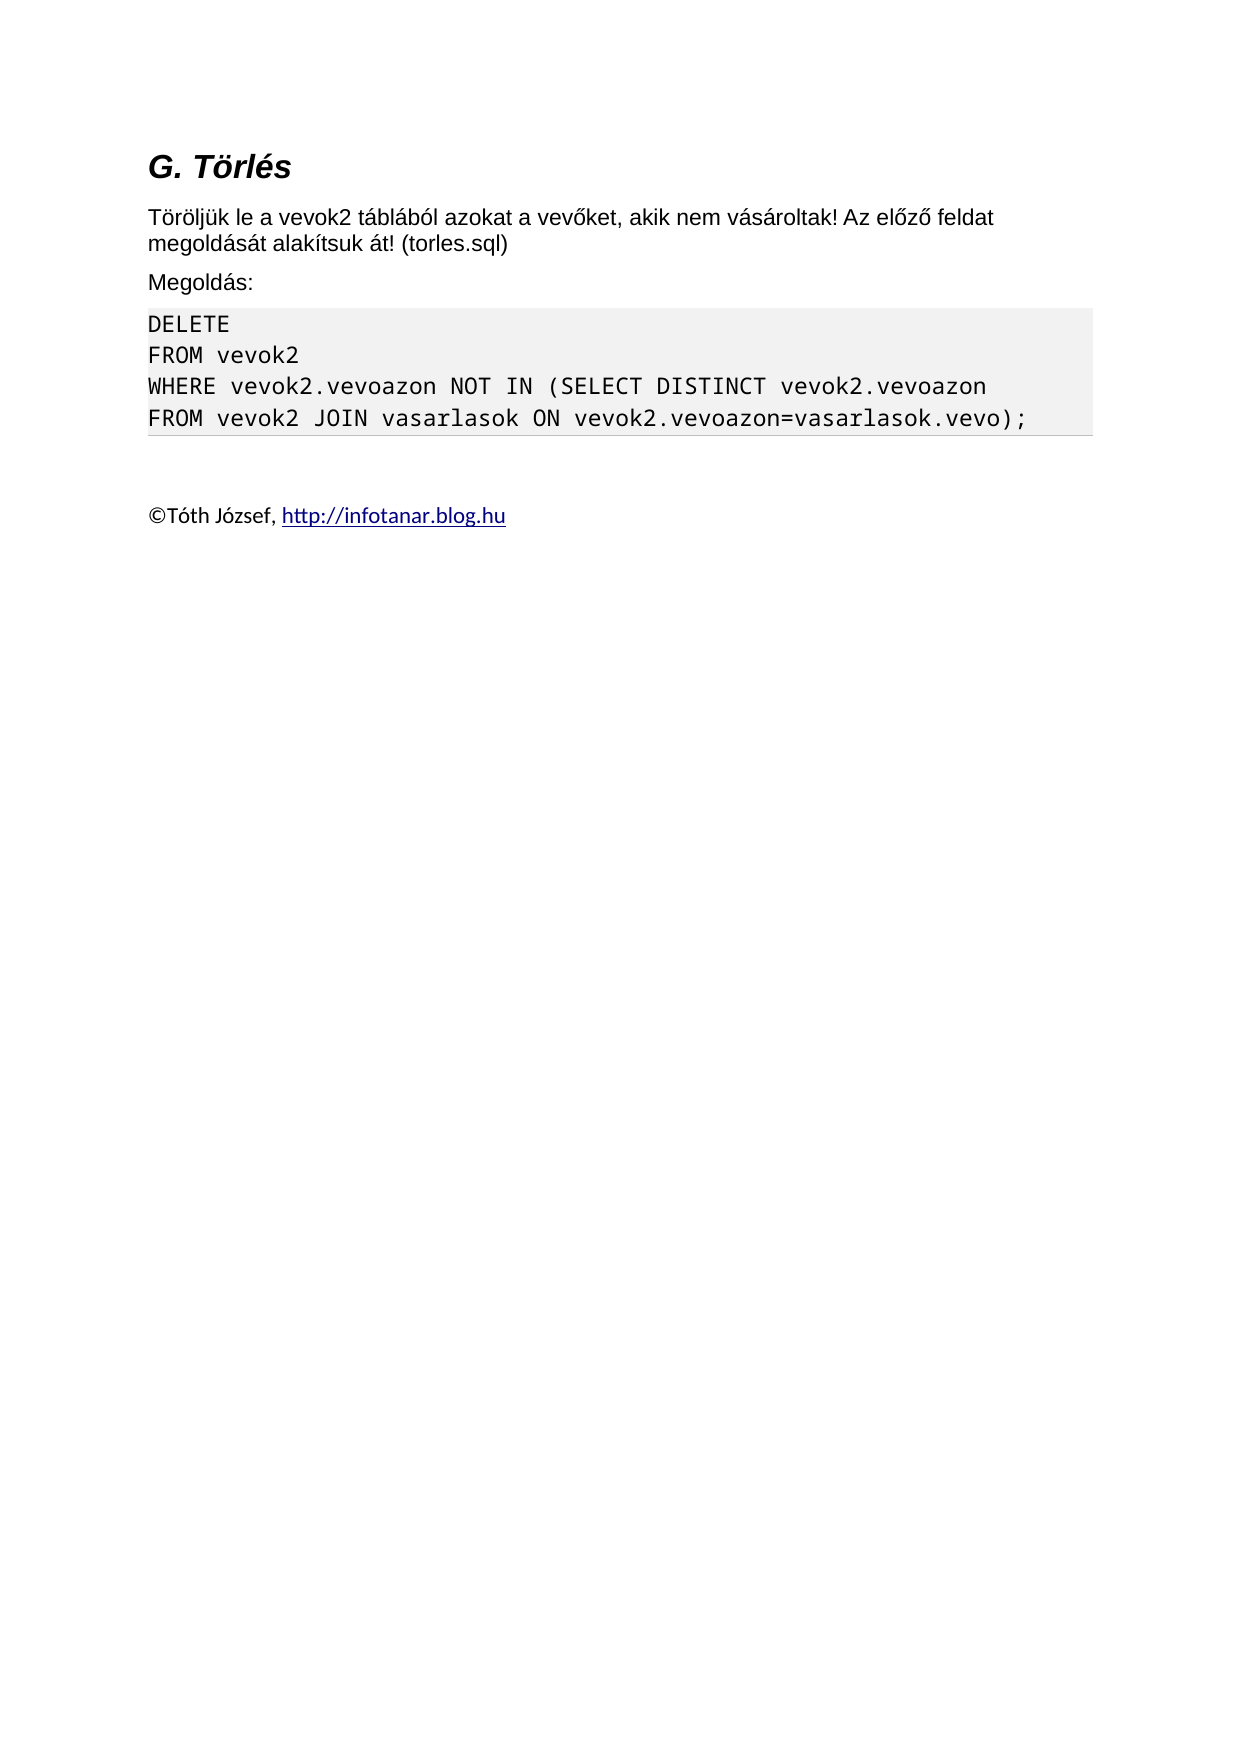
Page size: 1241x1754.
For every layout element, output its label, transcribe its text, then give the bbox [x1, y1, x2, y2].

text Töröljük le a vevok2 táblából azokat a vevőket, akik nem vásároltak! Az előző feldat megoldását alakítsuk át! (torles.sql) [148, 204, 1093, 256]
text DELETE FROM vevok2 WHERE vevok2.vevoazon NOT IN (SELECT DISTINCT vevok2.vevoazon FROM vevok2 JOIN vasarlasok ON vevok2.vevoazon=vasarlasok.vevo); [148, 308, 1093, 435]
subtitle G. Törlés [148, 148, 1093, 186]
text Megoldás: [148, 269, 1093, 295]
text ©Tóth József, http://infotanar.blog.hu [148, 501, 1093, 529]
